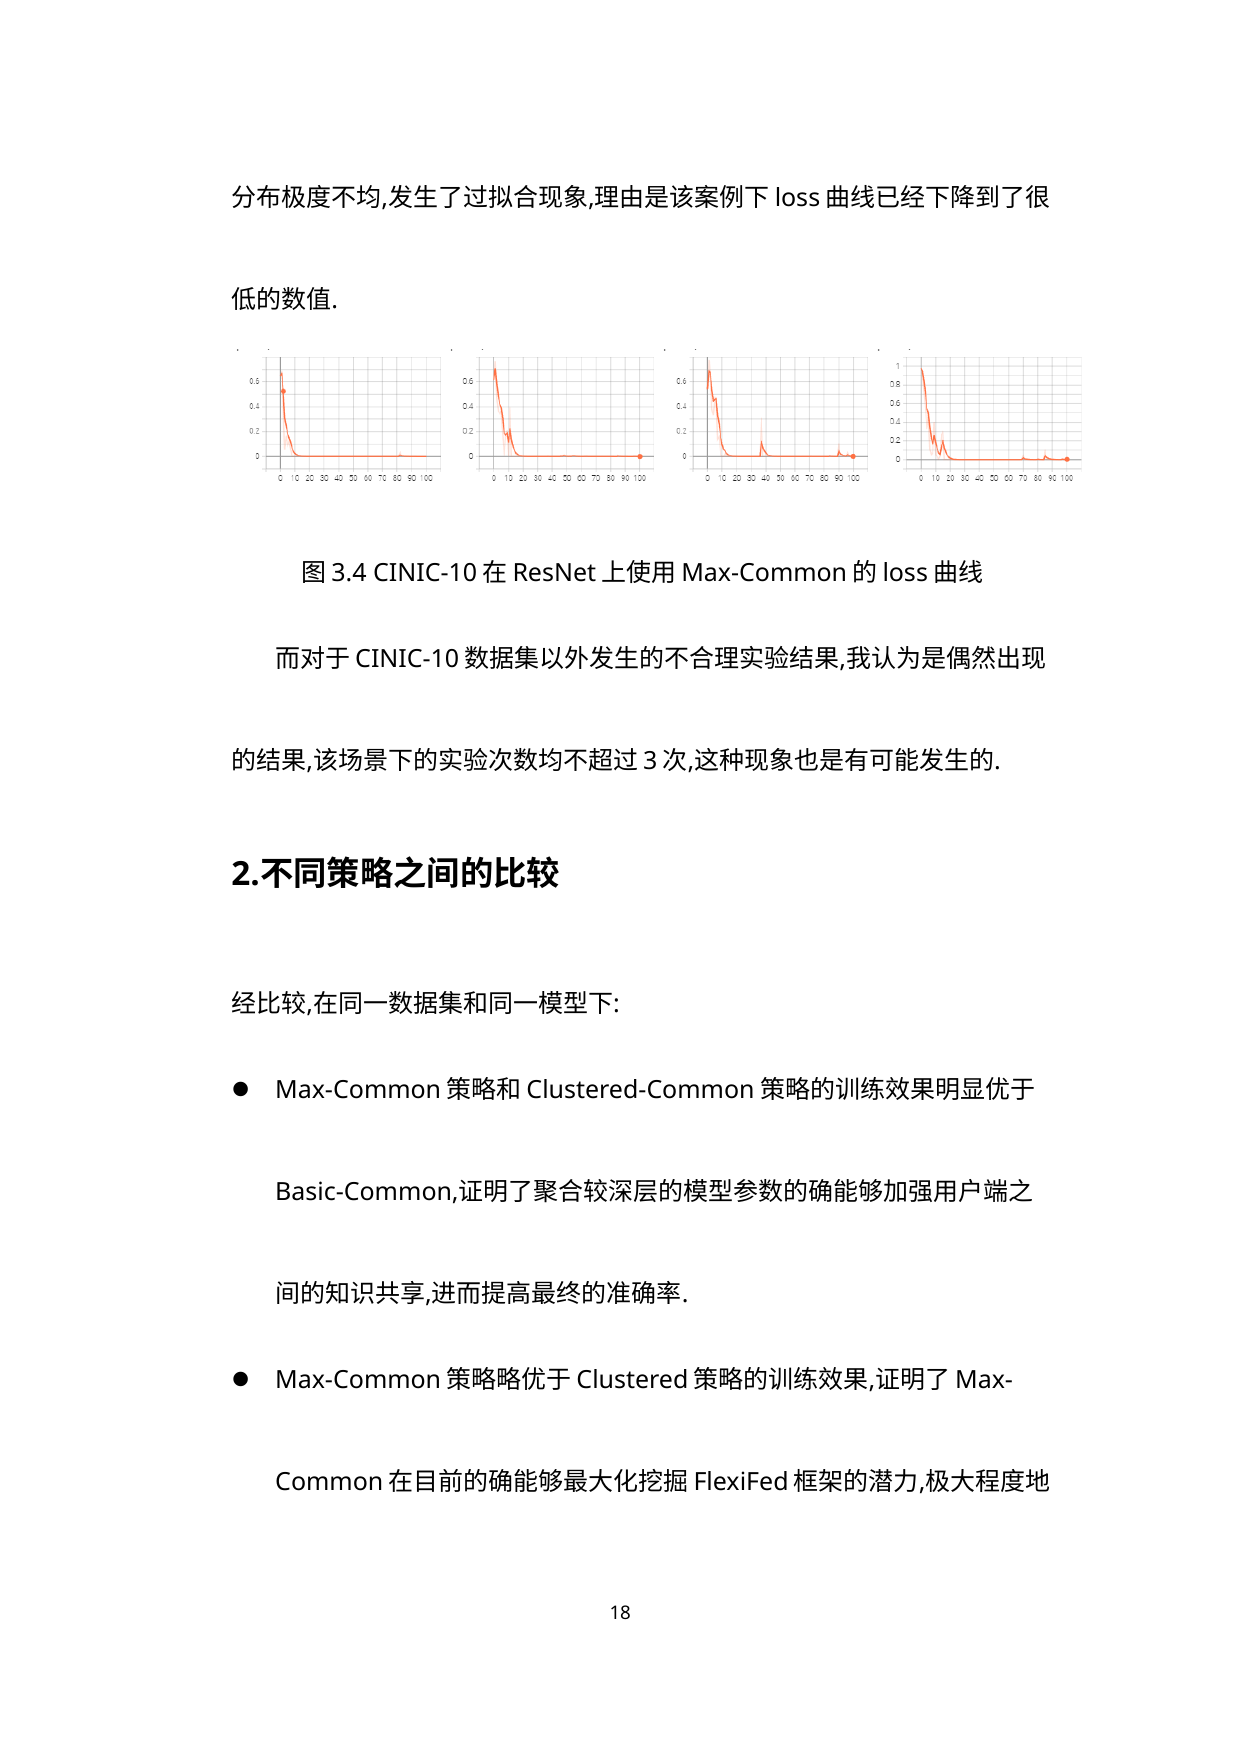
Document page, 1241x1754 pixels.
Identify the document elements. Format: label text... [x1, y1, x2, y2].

picture [231, 349, 1097, 487]
list Max-Common策略和Clustered-Common策略的训练效果明显优于Basic-Common,证明了聚合较深层的模型参数的确能够加强用户端之间的知识共享,进而提高最终的准确率. [231, 1054, 1053, 1325]
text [231, 162, 1053, 331]
text 而对于CINIC-10数据集以外发生的不合理实验结果,我认为是偶然出现的结果,该场景下的实验次数均不超过3次,这种现象也是有可能发生的. [231, 622, 1053, 792]
text 图3.4 CINIC-10在ResNet上使用Max-Common的loss曲线 [231, 536, 1053, 604]
text 经比较,在同一数据集和同一模型下: [187, 968, 1053, 1036]
subtitle 2.不同策略之间的比较 [187, 837, 1053, 905]
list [231, 1343, 1053, 1513]
